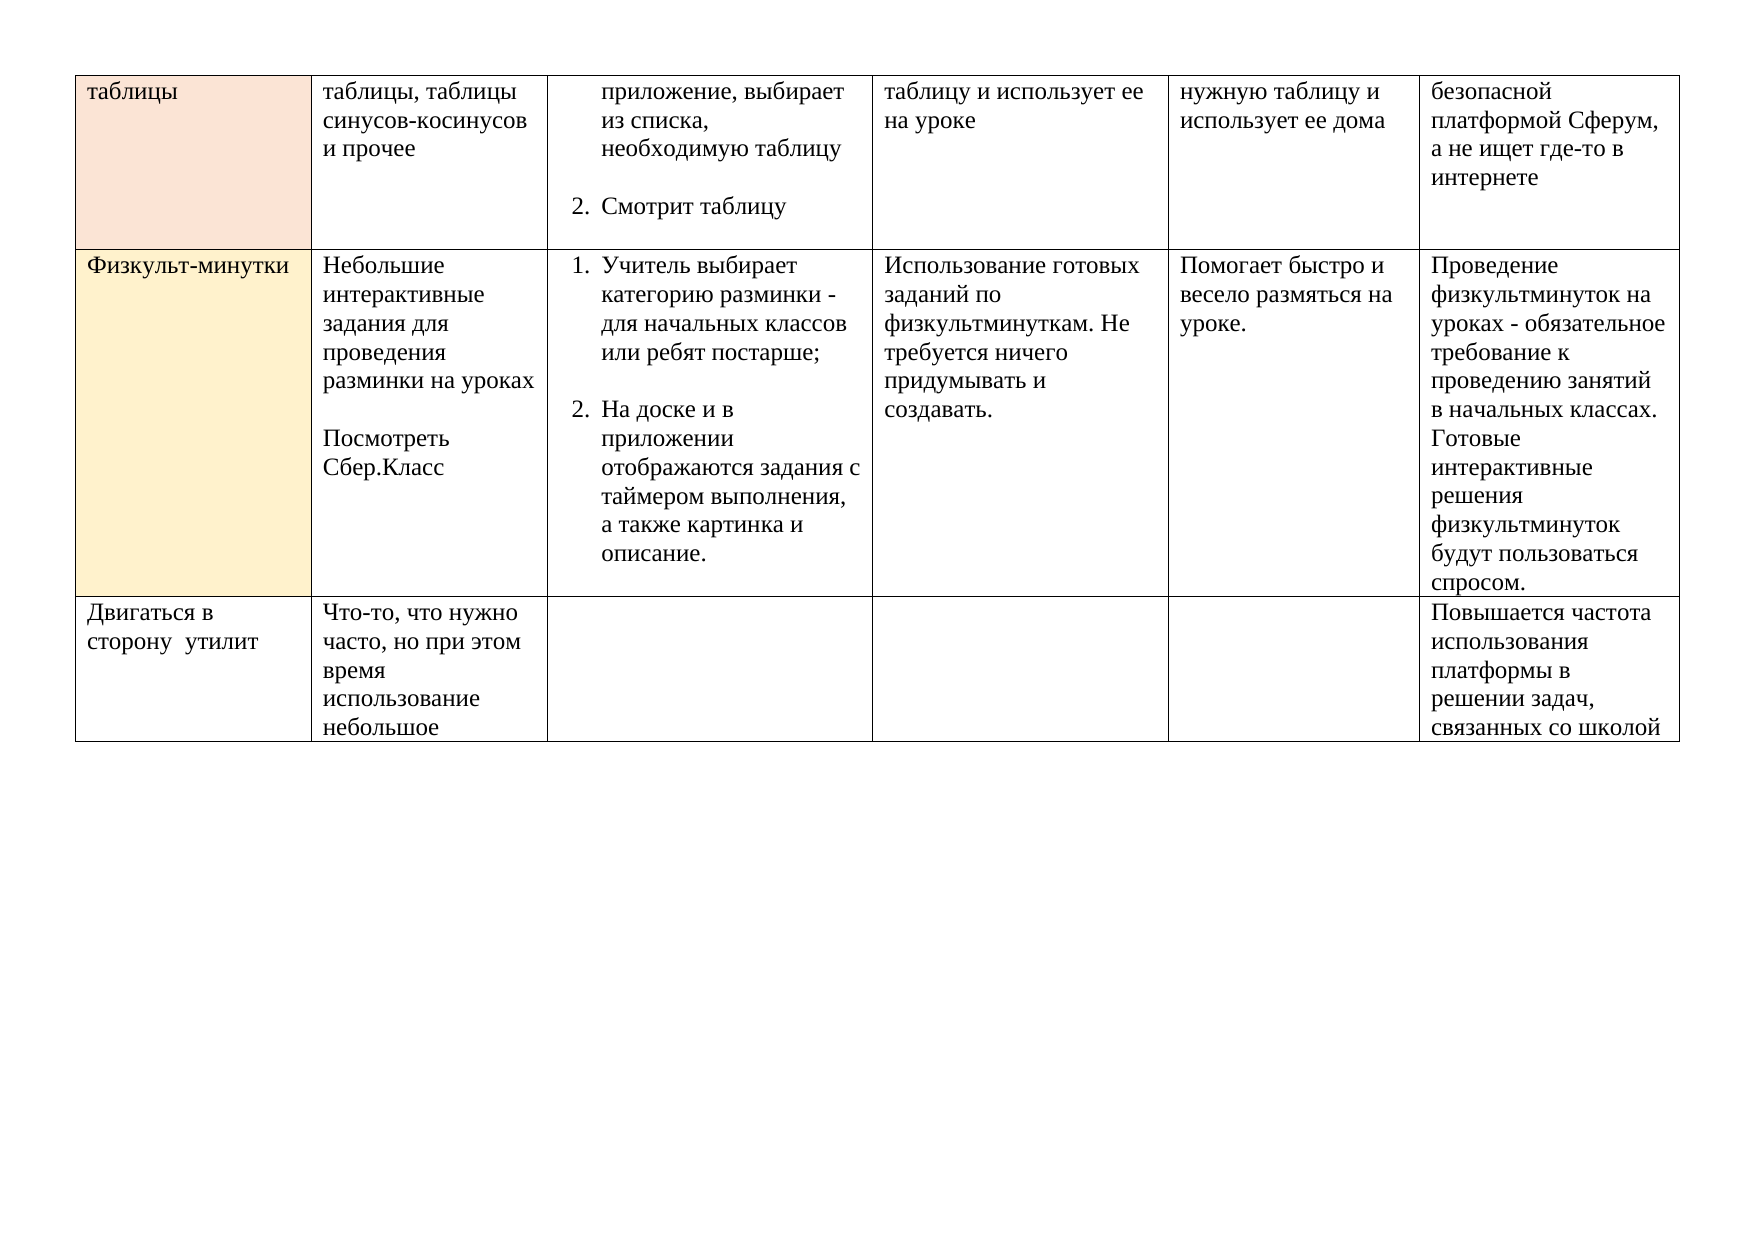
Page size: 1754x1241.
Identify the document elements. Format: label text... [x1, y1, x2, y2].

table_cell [1169, 76, 1419, 249]
table_cell Учитель выбирает категорию разминки - для начальных классов или ребят постарше; На доске и в приложении отображаются задания с таймером выполнения, а также картинка и описание. [548, 250, 872, 596]
table_cell Помогает быстро и весело размяться на уроке. [1169, 250, 1419, 596]
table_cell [1420, 76, 1679, 249]
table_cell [312, 76, 547, 249]
table_cell [548, 597, 872, 741]
table_cell [1169, 597, 1419, 741]
table_cell Что-то, что нужно часто, но при этом время использование небольшое [312, 597, 547, 741]
table_cell Использование готовых заданий по физкультминуткам. Не требуется ничего придумывать и создавать. [873, 250, 1168, 596]
table_cell Повышается частота использования платформы в решении задач, связанных со школой [1420, 597, 1679, 741]
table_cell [548, 76, 872, 249]
table_cell Физкульт-минутки [76, 250, 311, 596]
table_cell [873, 76, 1168, 249]
table_cell [873, 597, 1168, 741]
table_cell Проведение физкультминуток на уроках - обязательное требование к проведению занятий в начальных классах. Готовые интерактивные решения физкультминуток будут пользоваться спросом. [1420, 250, 1679, 596]
table_cell Небольшие интерактивные задания для проведения разминки на уроках Посмотреть Сбер.Класс [312, 250, 547, 596]
table_cell Двигаться в сторону утилит [76, 597, 311, 741]
table_cell Справочные таблицы [76, 76, 311, 249]
